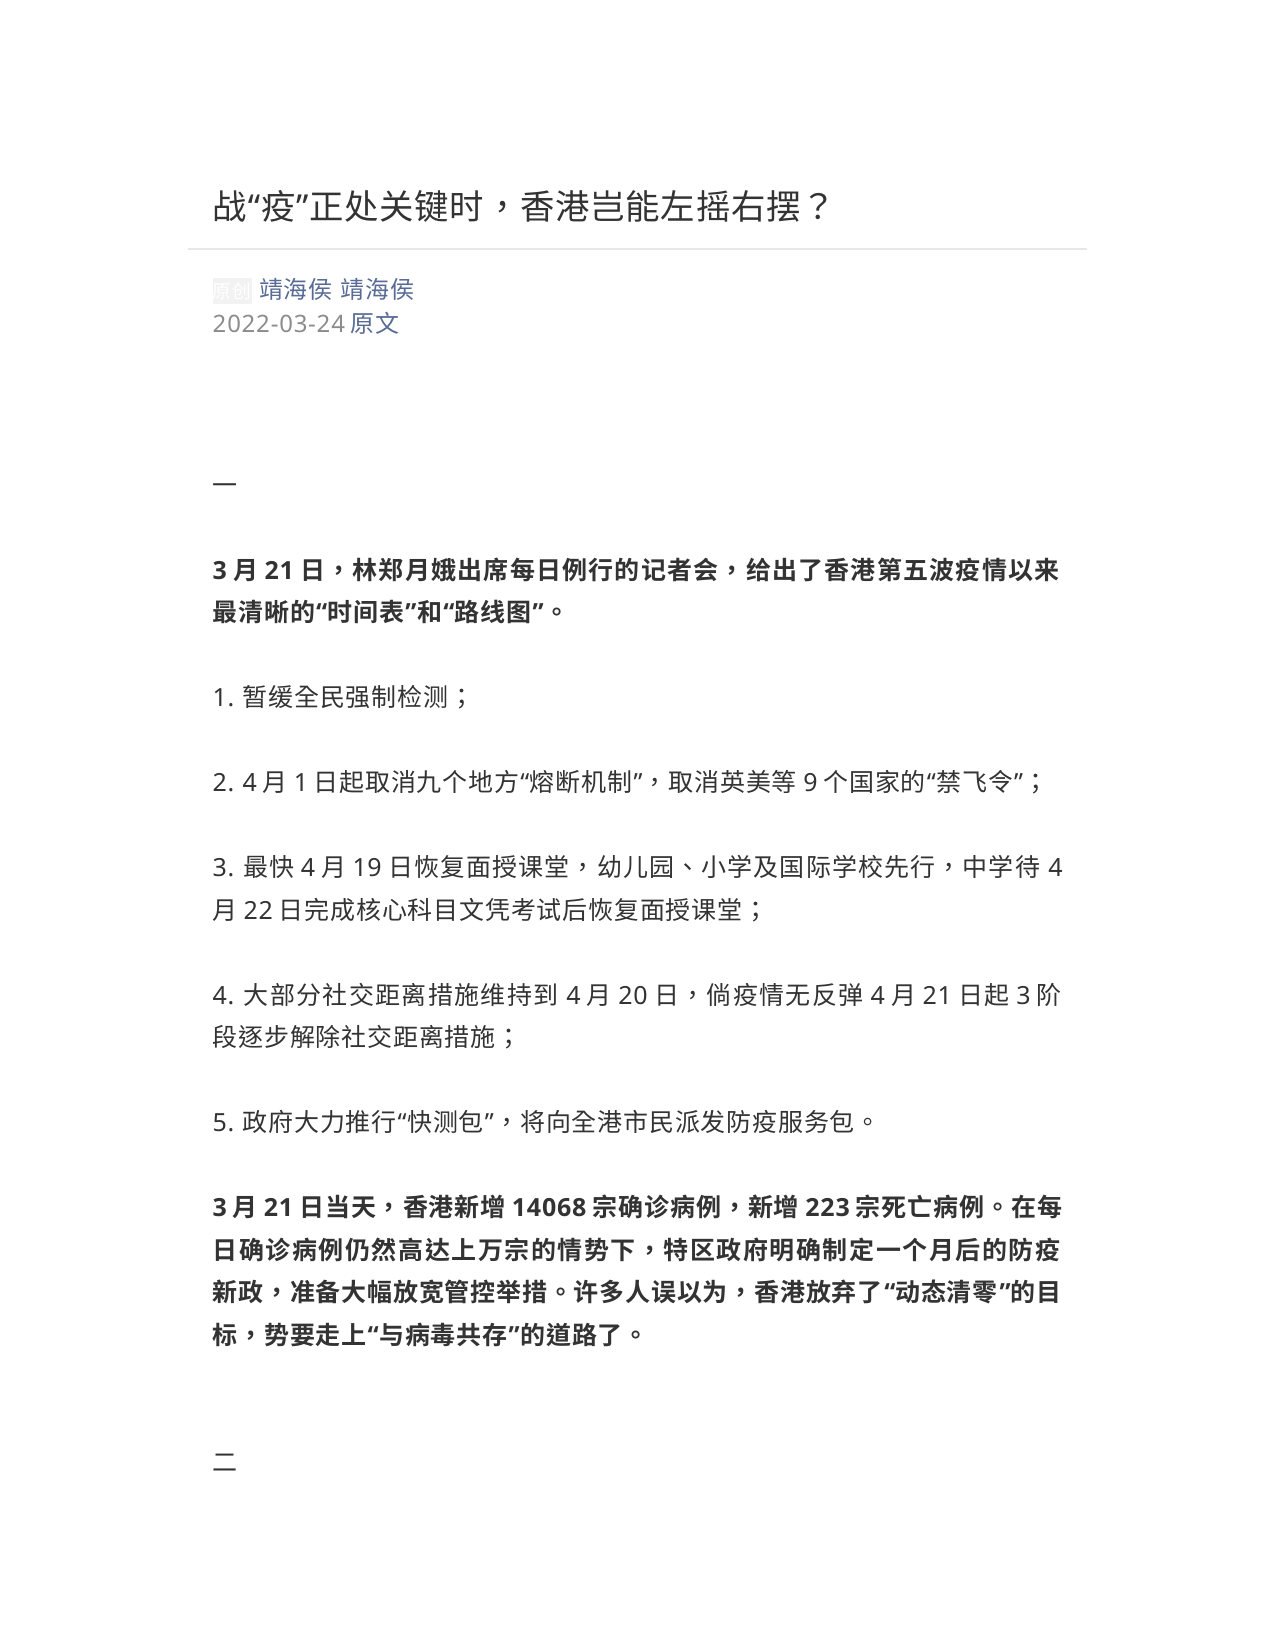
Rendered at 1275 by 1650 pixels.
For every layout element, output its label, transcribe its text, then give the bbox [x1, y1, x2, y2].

text 2022-03-24原文 发表于 [212, 306, 1062, 340]
text 3月21日，林郑月娥出席每日例行的记者会，给出了香港第五波疫情以来最清晰的“时间表”和“路线图”。 [212, 544, 1062, 629]
text 二 [212, 1437, 1062, 1479]
list 原创 靖海侯 靖海侯 [212, 272, 1062, 306]
text 5. 政府大力推行“快测包”，将向全港市民派发防疫服务包。 [212, 1097, 1062, 1139]
text 1. 暂缓全民强制检测； [212, 672, 1062, 714]
text 一 [212, 459, 1062, 502]
text 3. 最快4月19日恢复面授课堂，幼儿园、小学及国际学校先行，中学待4月22日完成核心科目文凭考试后恢复面授课堂； [212, 842, 1062, 927]
text 2. 4月1日起取消九个地方“熔断机制”，取消英美等9个国家的“禁飞令”； [212, 757, 1062, 799]
title 战“疫”正处关键时，香港岂能左摇右摆？ [187, 150, 1087, 250]
text 4. 大部分社交距离措施维持到4月20日，倘疫情无反弹4月21日起3阶段逐步解除社交距离措施； [212, 969, 1062, 1054]
text 3月21日当天，香港新增14068宗确诊病例，新增223宗死亡病例。在每日确诊病例仍然高达上万宗的情势下，特区政府明确制定一个月后的防疫新政，准备大幅放宽管控举措。许多人误以为，香港放弃了“动态清零”的目标，势要走上“与病毒共存”的道路了。 [212, 1182, 1062, 1352]
